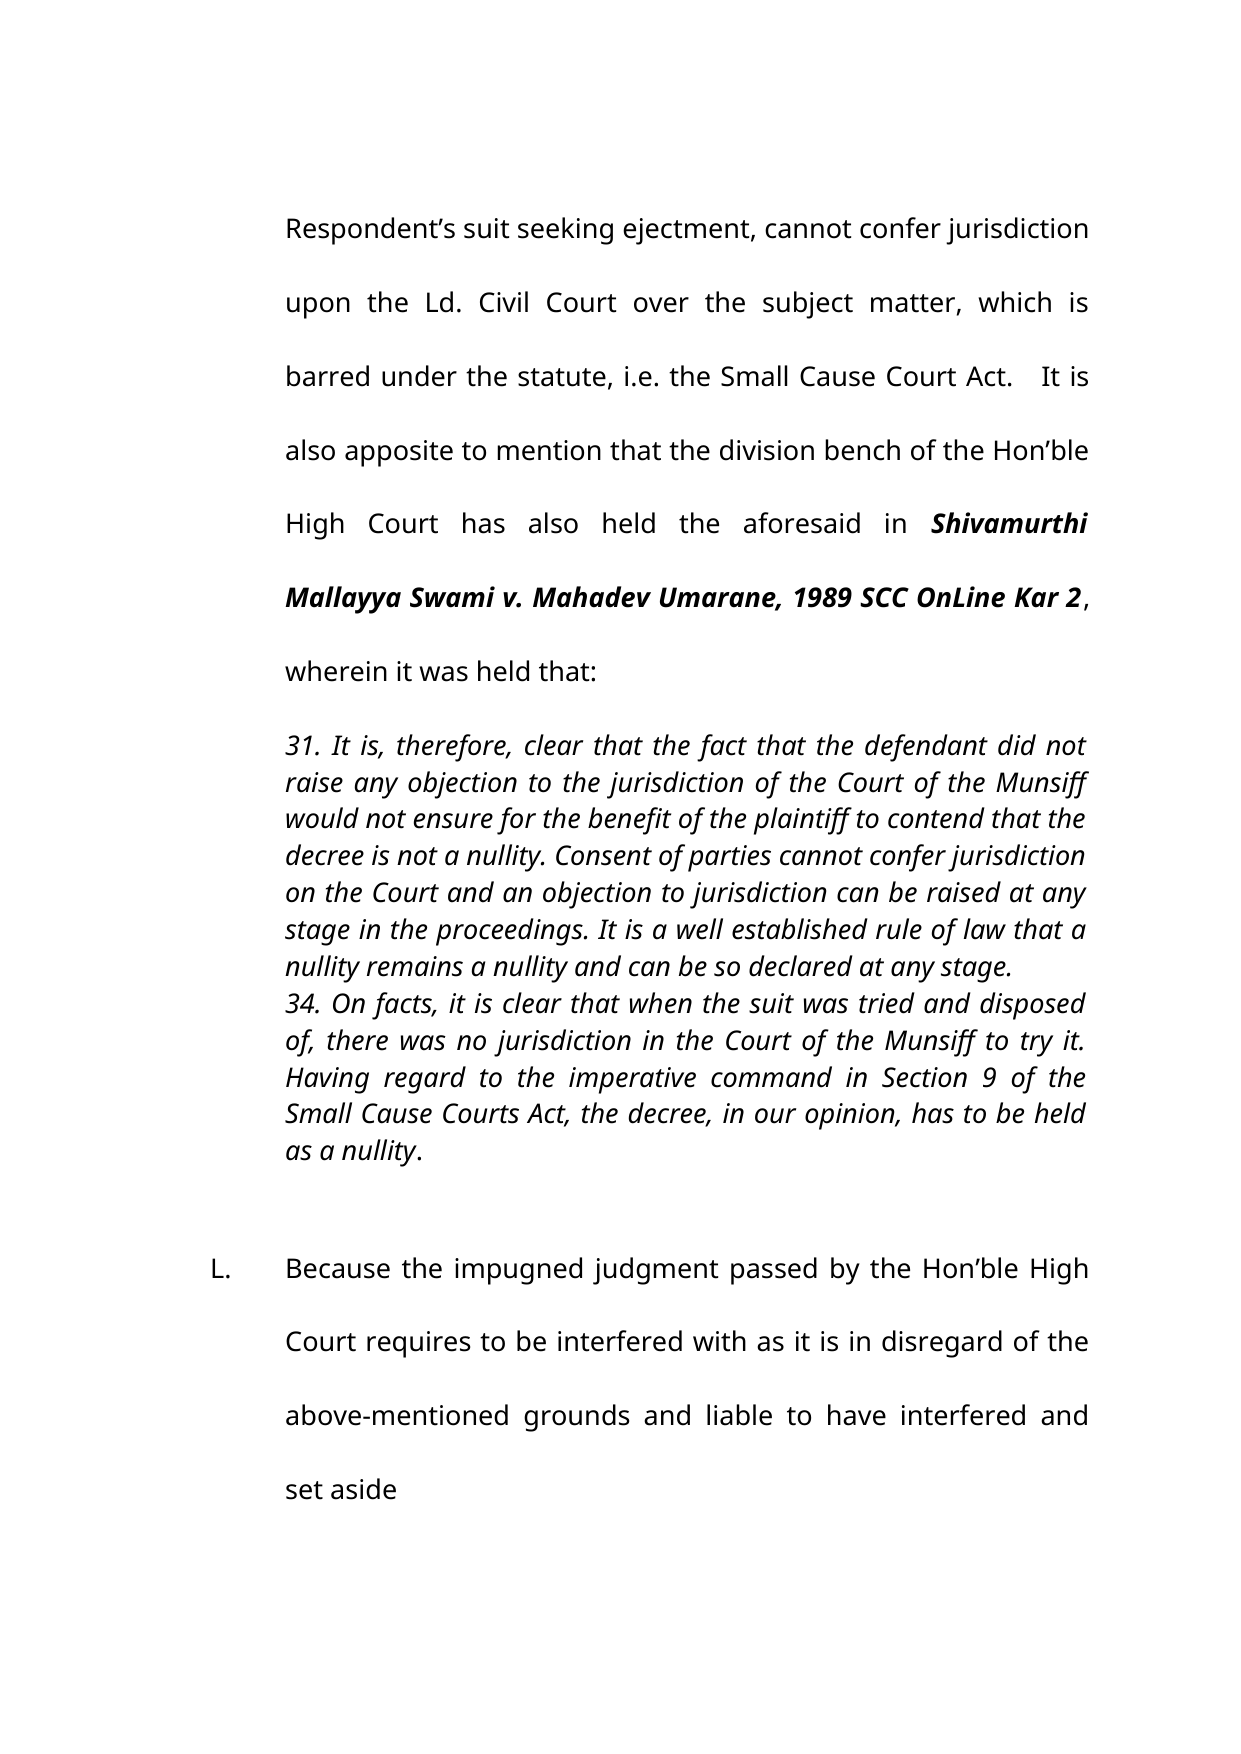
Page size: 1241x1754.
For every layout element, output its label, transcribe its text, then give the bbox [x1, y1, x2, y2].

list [210, 210, 1090, 689]
list 34. On facts, it is clear that when the suit was tried and disposed of, there was no jurisdiction in the Court of the Munsiff to try it. Having regard to the imperative command in Section 9 of the Small Cause Courts Act, the decree, in our opinion, has to be held as a nullity. [285, 984, 1090, 1169]
list Because the impugned judgment passed by the Hon’ble High Court requires to be interfered with as it is in disregard of the above-mentioned grounds and liable to have interfered and set aside [210, 1249, 1090, 1507]
list 31. It is, therefore, clear that the fact that the defendant did not raise any objection to the jurisdiction of the Court of the Munsiff would not ensure for the benefit of the plaintiff to contend that the decree is not a nullity. Consent of parties cannot confer jurisdiction on the Court and an objection to jurisdiction can be raised at any stage in the proceedings. It is a well established rule of law that a nullity remains a nullity and can be so declared at any stage. [285, 726, 1090, 984]
